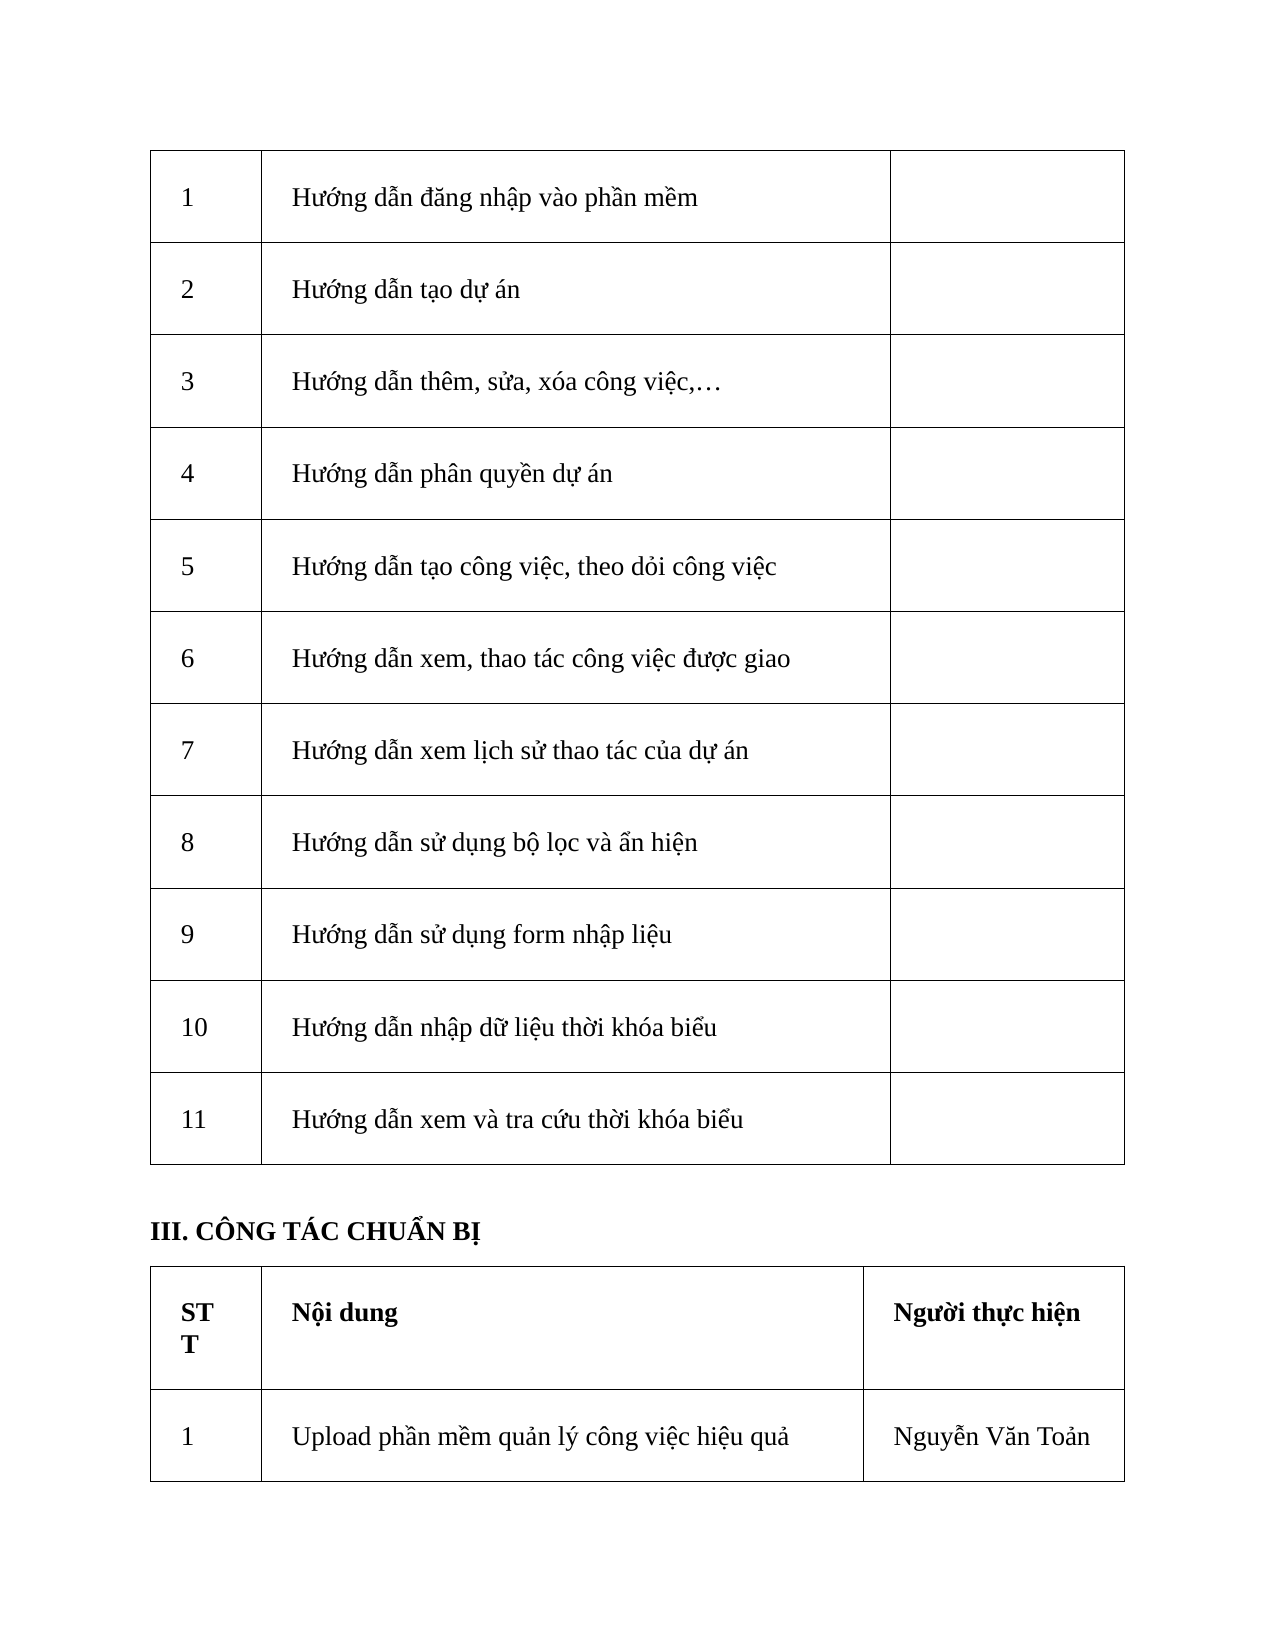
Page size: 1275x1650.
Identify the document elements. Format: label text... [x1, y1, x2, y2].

text III. CÔNG TÁC CHUẨN BỊ [150, 1215, 1125, 1246]
table_cell [891, 335, 1124, 427]
table_cell [891, 889, 1124, 980]
table_cell Hướng dẫn sử dụng bộ lọc và ẩn hiện [262, 796, 890, 887]
table_cell [891, 981, 1124, 1072]
table_cell [891, 520, 1124, 611]
table_cell [891, 243, 1124, 334]
table_cell Hướng dẫn xem và tra cứu thời khóa biểu [262, 1073, 890, 1164]
table_cell Hướng dẫn tạo dự án [262, 243, 890, 334]
table_cell 6 [151, 612, 261, 703]
table_cell Hướng dẫn sử dụng form nhập liệu [262, 889, 890, 980]
table_cell Hướng dẫn xem lịch sử thao tác của dự án [262, 704, 890, 795]
table_cell 5 [151, 520, 261, 611]
table_cell 10 [151, 981, 261, 1072]
table_cell Hướng dẫn tạo công việc, theo dỏi công việc [262, 520, 890, 611]
table_cell 8 [151, 796, 261, 887]
table_cell 3 [151, 335, 261, 427]
table_cell Hướng dẫn xem, thao tác công việc được giao [262, 612, 890, 703]
table_cell 4 [151, 428, 261, 519]
table_cell [891, 704, 1124, 795]
table_cell 2 [151, 243, 261, 334]
table_cell [891, 612, 1124, 703]
table_cell Hướng dẫn đăng nhập vào phần mềm [262, 151, 890, 242]
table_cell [262, 1390, 863, 1481]
table_header Người thực hiện [864, 1267, 1124, 1389]
table_cell [891, 428, 1124, 519]
table_cell Nguyễn Văn Toản [864, 1390, 1124, 1481]
table_header STT [151, 1267, 261, 1389]
table_cell [891, 1073, 1124, 1164]
table_cell Hướng dẫn phân quyền dự án [262, 428, 890, 519]
table_cell [891, 796, 1124, 887]
table_cell 1 [151, 151, 261, 242]
table_cell 1 [151, 1390, 261, 1481]
table_cell 9 [151, 889, 261, 980]
table_cell Hướng dẫn nhập dữ liệu thời khóa biểu [262, 981, 890, 1072]
table_cell 7 [151, 704, 261, 795]
table_cell 11 [151, 1073, 261, 1164]
table_cell [891, 151, 1124, 242]
table_header Nội dung [262, 1267, 863, 1389]
table_cell Hướng dẫn thêm, sửa, xóa công việc,… [262, 335, 890, 427]
